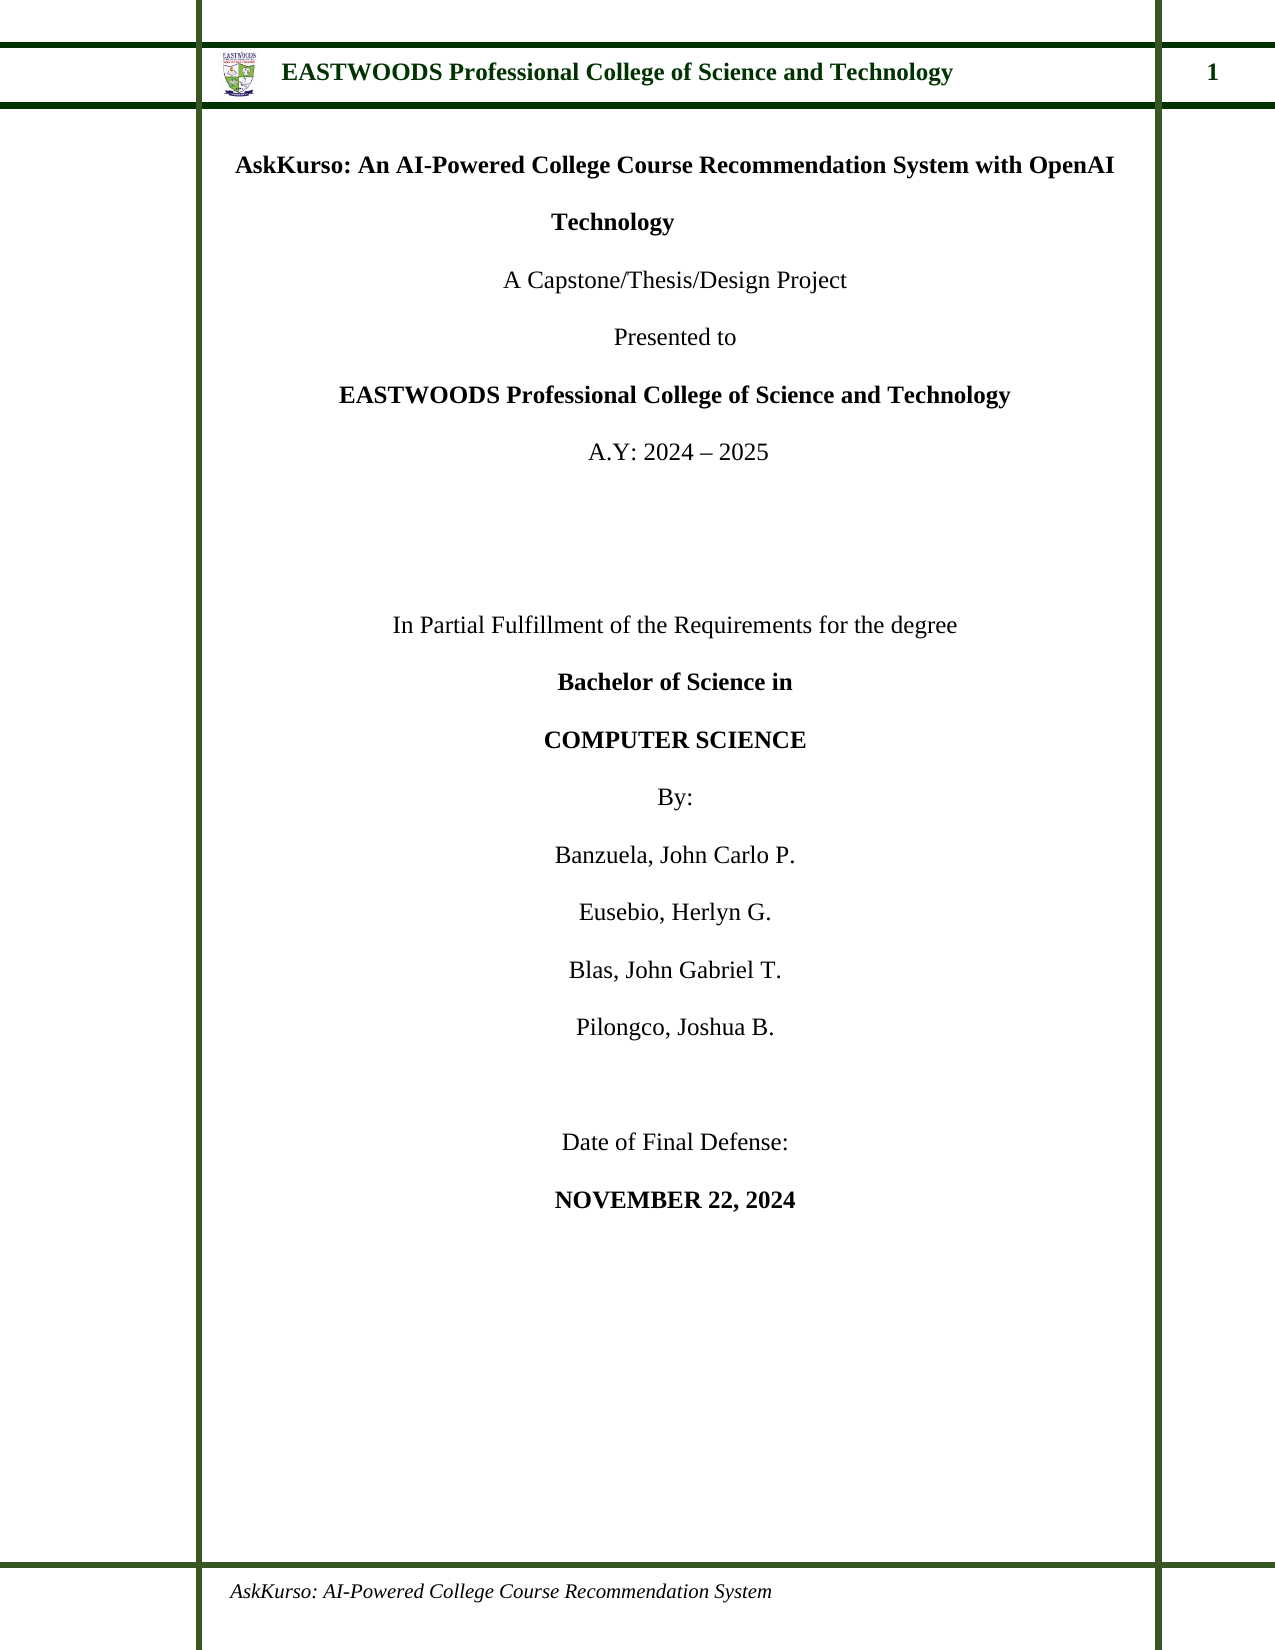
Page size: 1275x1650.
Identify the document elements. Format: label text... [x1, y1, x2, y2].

text Banzuela, John Carlo P. [225, 840, 1125, 869]
subtitle NOVEMBER 22, 2024 [225, 1185, 1125, 1214]
text Presented to [225, 322, 1125, 351]
text A.Y: 2024 – 2025 [225, 437, 1125, 466]
picture [219, 48, 258, 99]
text EASTWOODS Professional College of Science and Technology [225, 380, 1125, 409]
text By: [225, 782, 1125, 811]
text Bachelor of Science in [225, 667, 1125, 696]
text Eusebio, Herlyn G. [225, 897, 1125, 926]
text In Partial Fulfillment of the Requirements for the degree [225, 610, 1125, 639]
text COMPUTER SCIENCE [225, 725, 1125, 754]
text Blas, John Gabriel T. [225, 955, 1125, 984]
text AskKurso: An AI-Powered College Course Recommendation System with OpenAI Technology A Capstone/Thesis/Design Project [225, 150, 1125, 294]
text Date of Final Defense: [225, 1127, 1125, 1156]
text Pilongco, Joshua B. [225, 1012, 1125, 1041]
